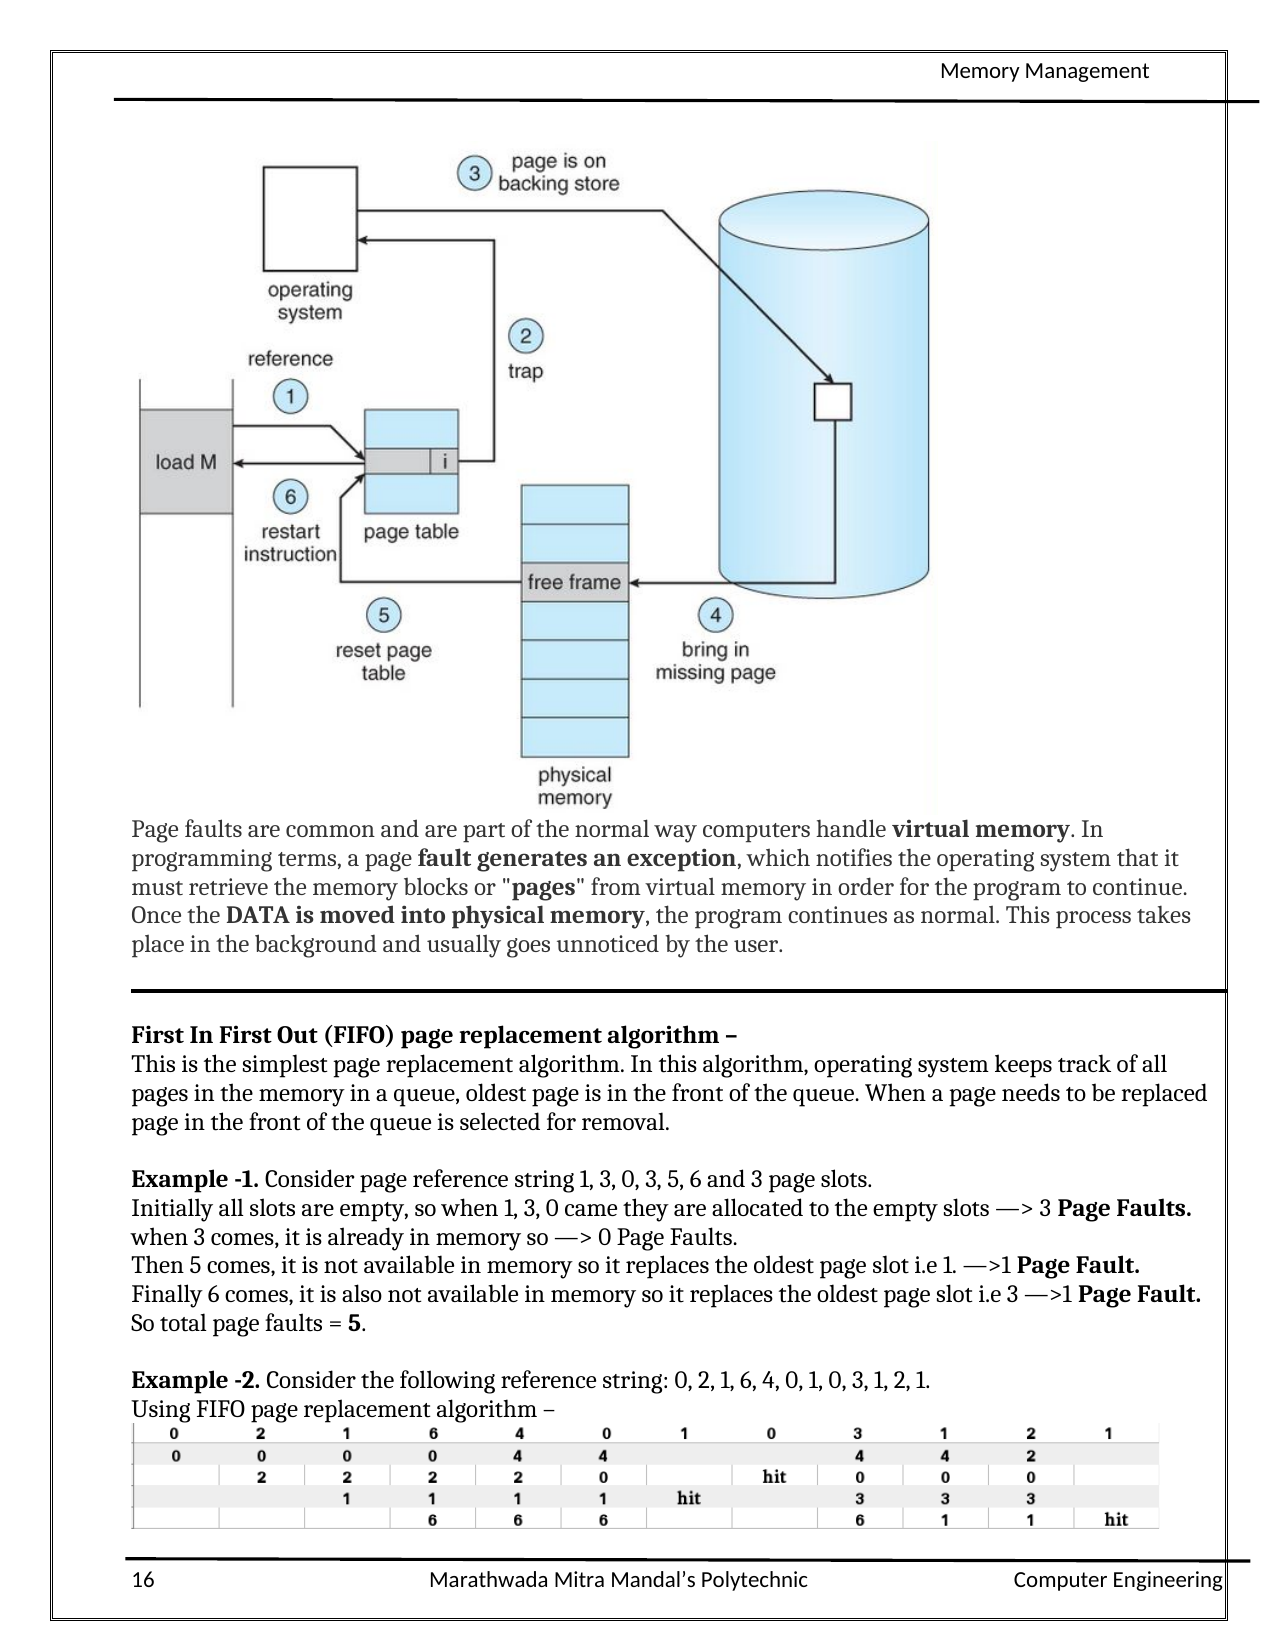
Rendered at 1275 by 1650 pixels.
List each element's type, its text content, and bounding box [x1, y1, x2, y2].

text Example -1. Consider page reference string 1, 3, 0, 3, 5, 6 and 3 page slots. [131, 1165, 1225, 1194]
text Page faults are common and are part of the normal way computers handle virtual memory. In programming terms, a page fault generates an exception, which notifies the operating system that it must retrieve the memory blocks or "pages" from virtual memory in order for the program to continue. Once the DATA is moved into physical memory, the program continues as normal. This process takes place in the background and usually goes unnoticed by the user. [131, 815, 1225, 959]
text Initially all slots are empty, so when 1, 3, 0 came they are allocated to the empty slots —> 3 Page Faults. when 3 comes, it is already in memory so —> 0 Page Faults. Then 5 comes, it is not available in memory so it replaces the oldest page slot i.e 1. —>1 Page Fault. Finally 6 comes, it is also not available in memory so it replaces the oldest page slot i.e 3 —>1 Page Fault. [131, 1194, 1225, 1309]
text So total page faults = 5. [131, 1309, 1225, 1338]
text First In First Out (FIFO) page replacement algorithm – This is the simplest page replacement algorithm. In this algorithm, operating system keeps track of all pages in the memory in a queue, oldest page is in the front of the queue. When a page needs to be replaced page in the front of the queue is selected for removal. [131, 1021, 1225, 1136]
picture [131, 1423, 1160, 1529]
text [131, 112, 1225, 815]
text Example -2. Consider the following reference string: 0, 2, 1, 6, 4, 0, 1, 0, 3, 1, 2, 1. [131, 1366, 1225, 1395]
picture [131, 141, 938, 815]
